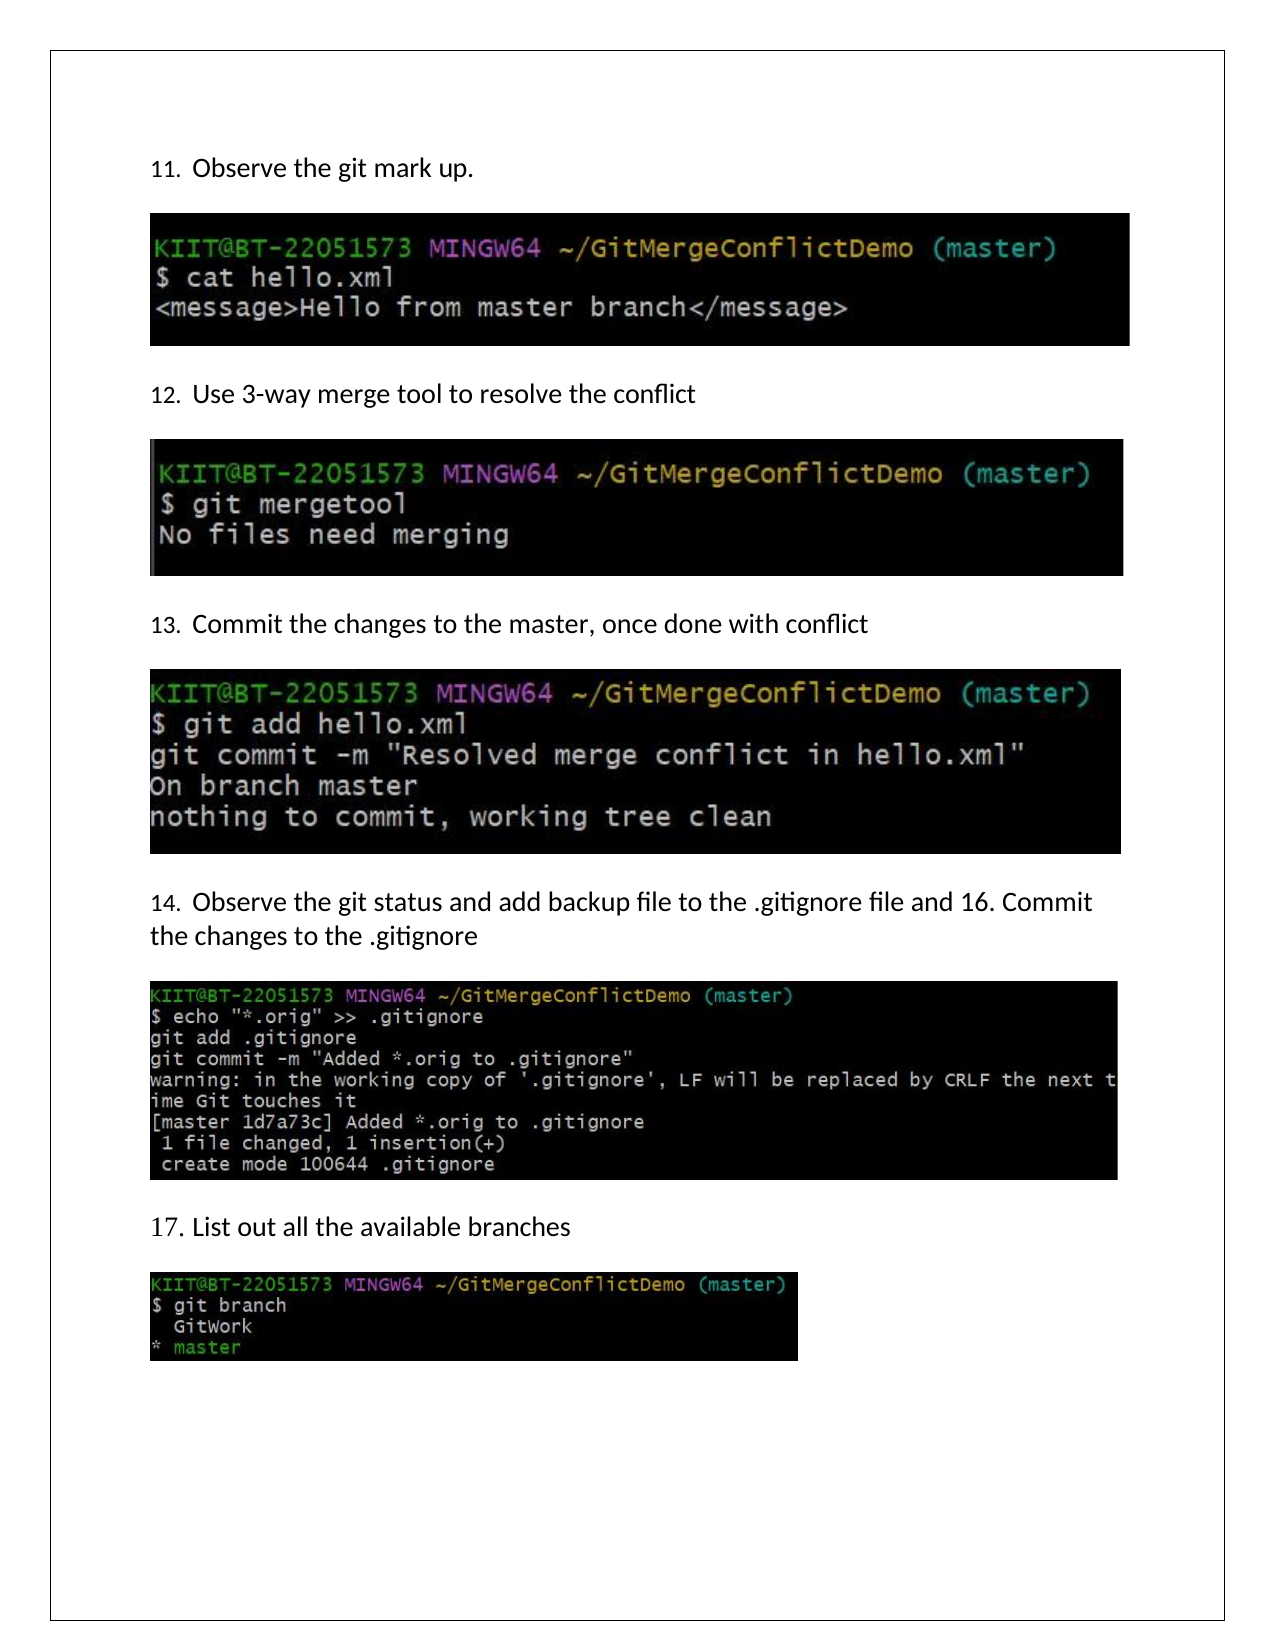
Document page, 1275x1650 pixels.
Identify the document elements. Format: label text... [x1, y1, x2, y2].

list Commit the changes to the master, once done with conflict [150, 466, 1162, 640]
list List out all the available branches [150, 1007, 1162, 1243]
picture [150, 1272, 798, 1361]
picture [150, 981, 1118, 1007]
list Observe the git status and add backup file to the .gitignore file and 16. Commit the changes to the .gitignore [150, 696, 1124, 953]
picture [150, 669, 1121, 696]
list Observe the git mark up. [150, 150, 1162, 184]
list Use 3-way merge tool to resolve the conflict [150, 242, 1162, 410]
picture [150, 439, 1124, 466]
picture [150, 213, 1130, 242]
